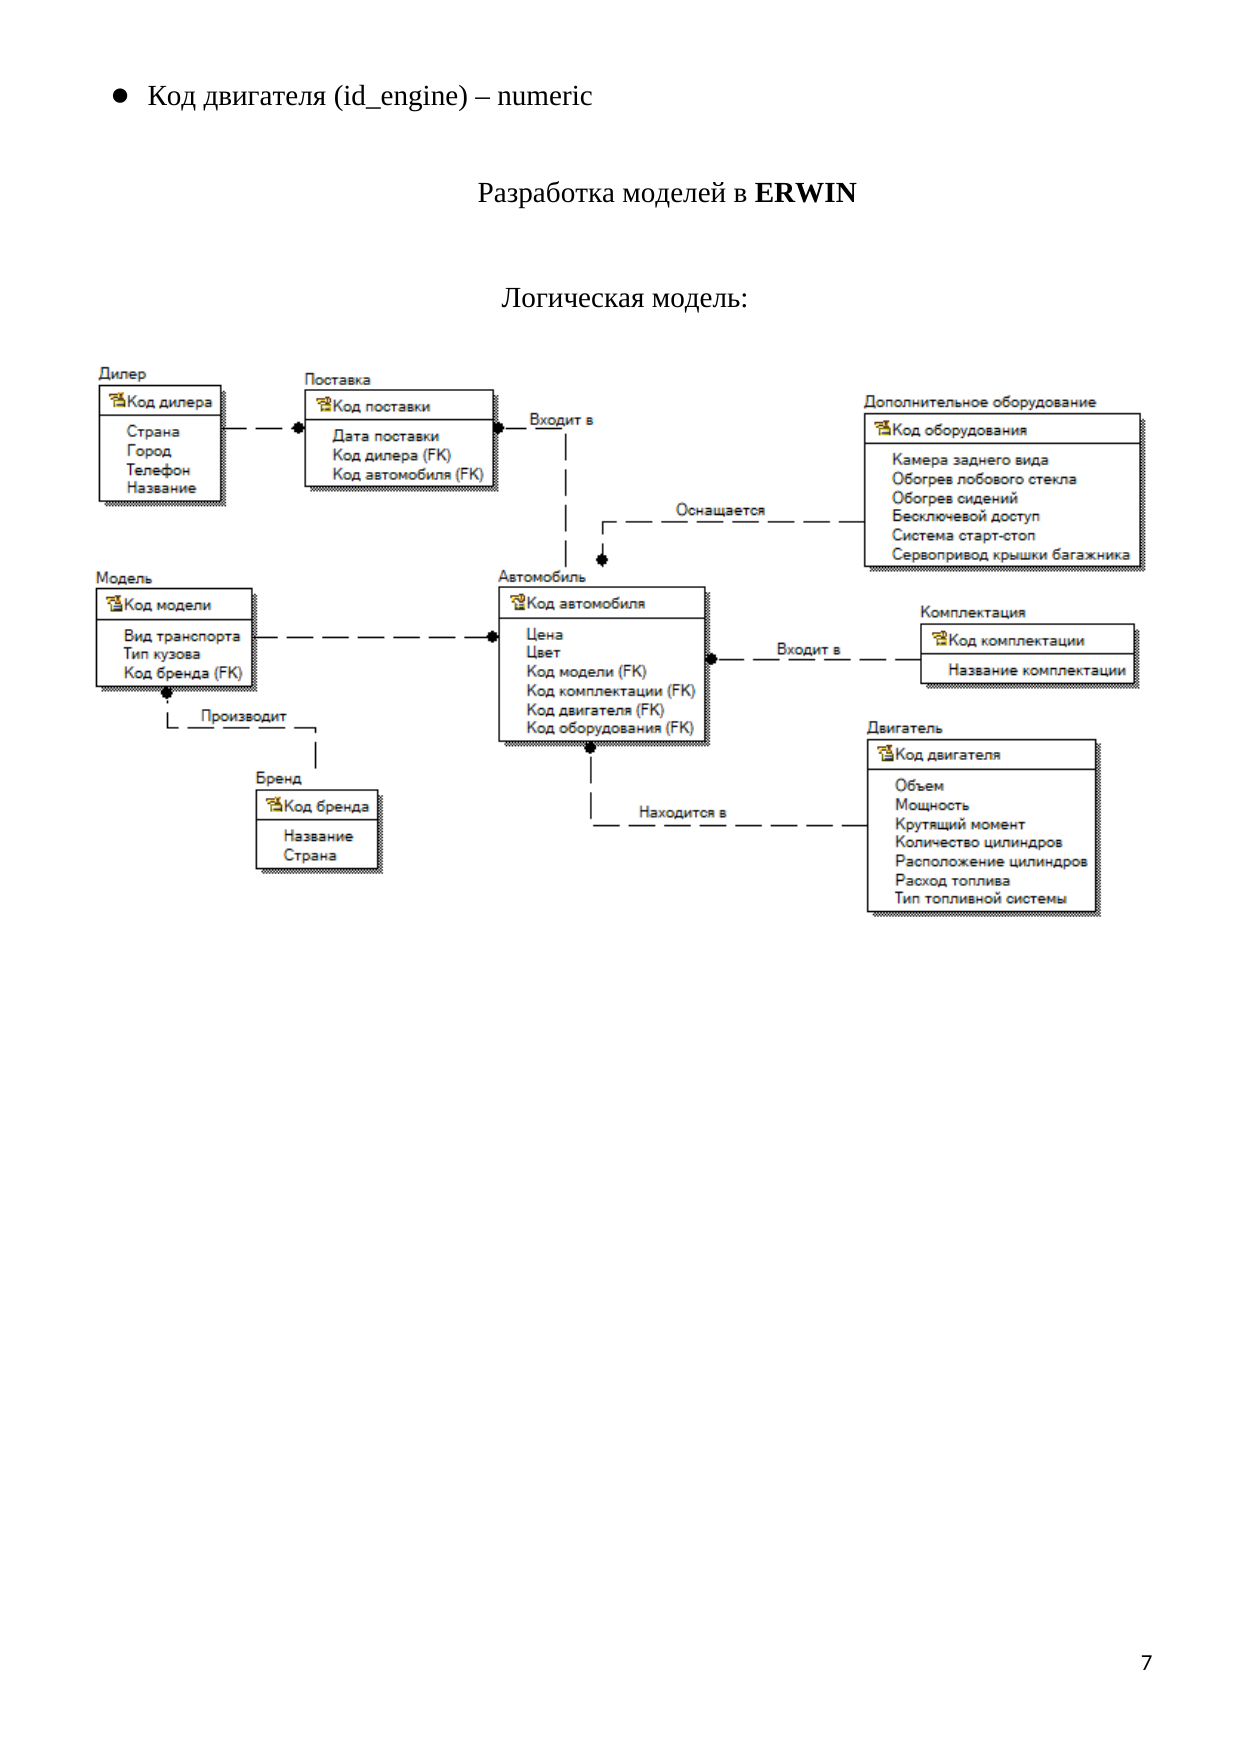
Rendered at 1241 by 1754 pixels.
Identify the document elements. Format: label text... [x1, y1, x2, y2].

text Разработка моделей в ERWIN [149, 175, 1185, 208]
picture [57, 348, 1177, 953]
list Код двигателя (id_engine) – numeric [110, 74, 1185, 113]
text Логическая модель: [179, 280, 1001, 313]
